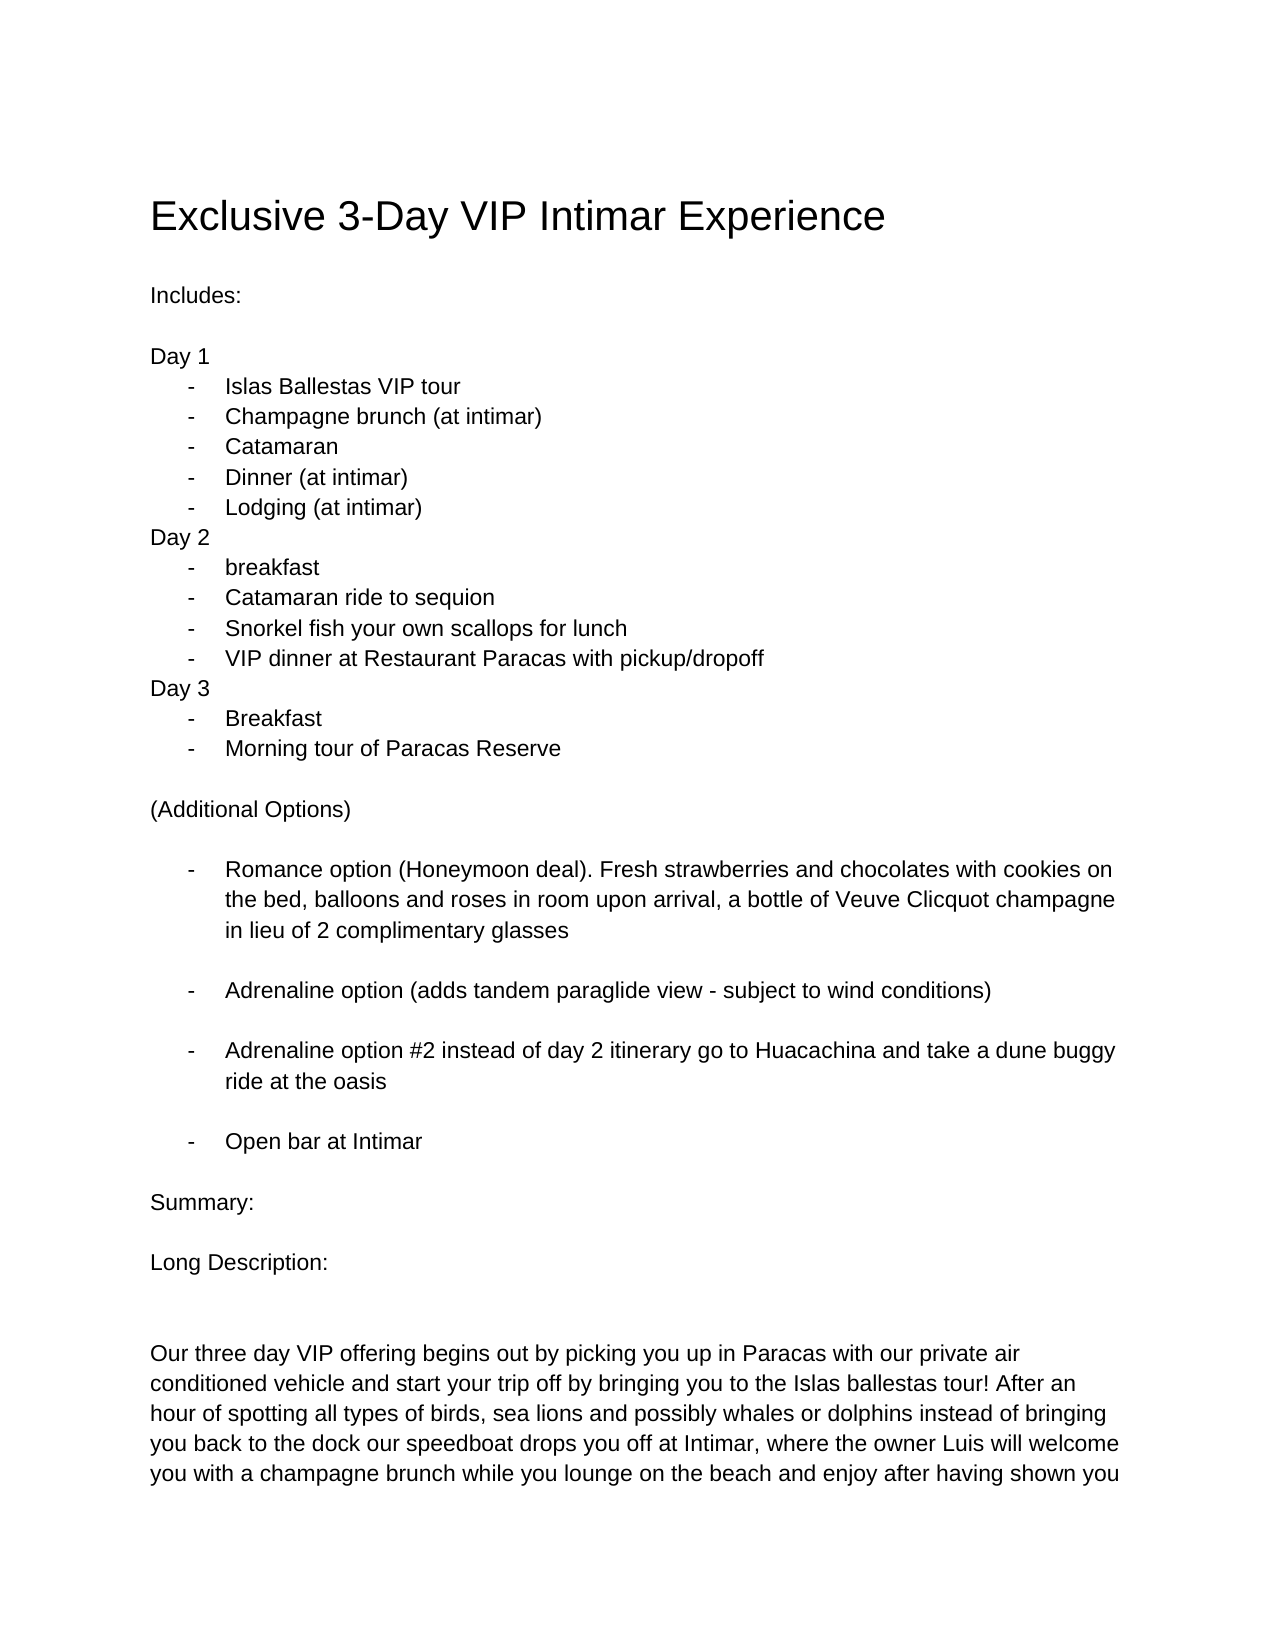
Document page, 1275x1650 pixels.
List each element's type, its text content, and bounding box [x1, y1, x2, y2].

list Champagne brunch (at intimar) [187, 403, 1125, 429]
list Catamaran [187, 433, 1125, 460]
text Summary: [150, 1188, 1125, 1215]
list Romance option (Honeymoon deal). Fresh strawberries and chocolates with cookies on the bed, balloons and roses in room upon arrival, a bottle of Veuve Clicquot champagne in lieu of 2 complimentary glasses [187, 856, 1125, 943]
text Day 1 [150, 343, 1125, 369]
list breakfast [187, 554, 1125, 581]
subtitle Exclusive 3-Day VIP Intimar Experience [150, 192, 1125, 239]
text Includes: [150, 282, 1125, 309]
list Snorkel fish your own scallops for lunch [187, 614, 1125, 641]
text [150, 1339, 1125, 1487]
list Catamaran ride to sequion [187, 584, 1125, 611]
text Long Description: [150, 1249, 1125, 1275]
list Breakfast [187, 705, 1125, 732]
list Morning tour of Paracas Reserve [187, 735, 1125, 762]
text Day 2 [150, 524, 1125, 550]
list VIP dinner at Restaurant Paracas with pickup/dropoff [187, 645, 1125, 671]
list Dinner (at intimar) [187, 463, 1125, 490]
text (Additional Options) [150, 796, 1125, 822]
list Open bar at Intimar [187, 1128, 1125, 1154]
list Adrenaline option (adds tandem paraglide view - subject to wind conditions) [187, 977, 1125, 1003]
text Day 3 [150, 675, 1125, 701]
list Adrenaline option #2 instead of day 2 itinerary go to Huacachina and take a dune buggy ride at the oasis [187, 1037, 1125, 1094]
list Lodging (at intimar) [187, 494, 1125, 520]
list Islas Ballestas VIP tour [187, 373, 1125, 399]
